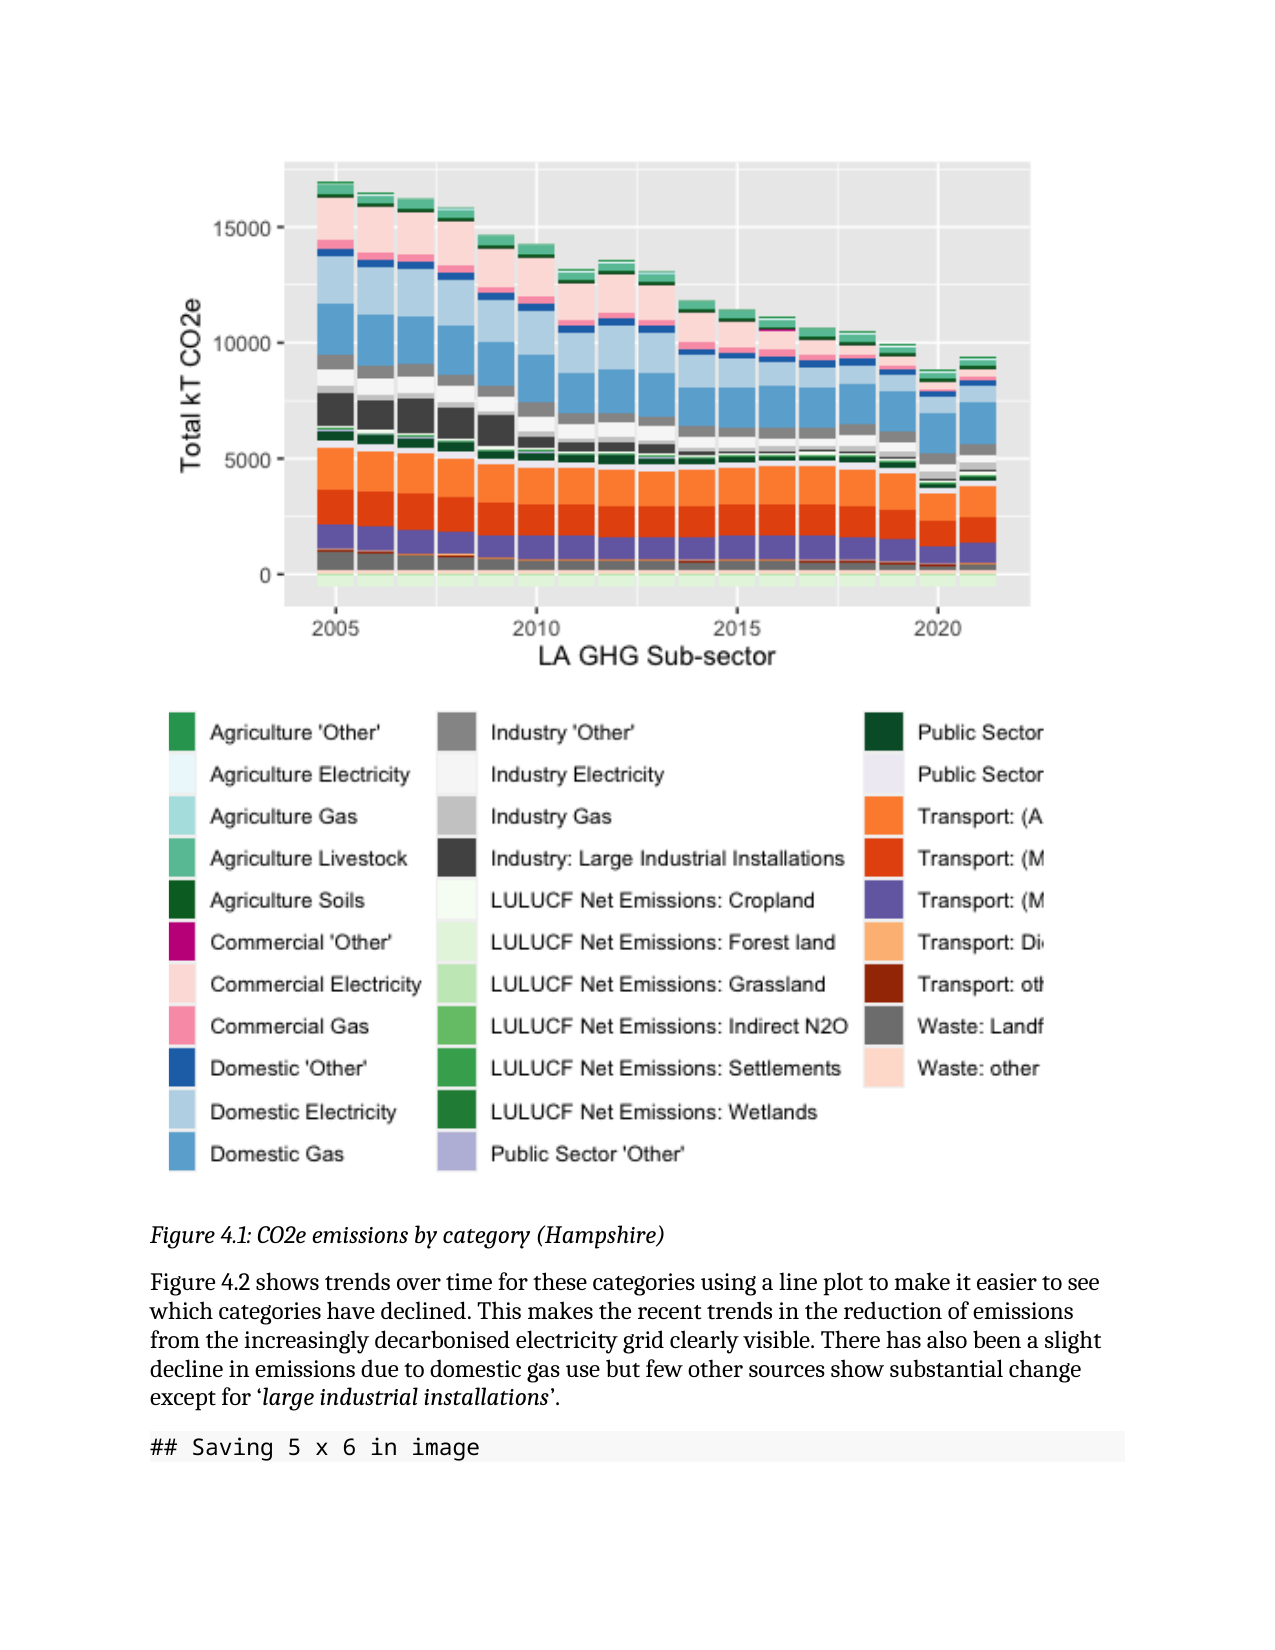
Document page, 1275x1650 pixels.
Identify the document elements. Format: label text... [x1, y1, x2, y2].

text Figure 4.2 shows trends over time for these categories using a line plot to make it easier to see which categories have declined. This makes the recent trends in the reduction of emissions from the increasingly decarbonised electricity grid clearly visible. There has also been a slight decline in emissions due to domestic gas use but few other sources show substantial change except for ‘large industrial installations’. [150, 1268, 1125, 1412]
text Figure 4.1: CO2e emissions by category (Hampshire) [150, 1221, 1125, 1249]
text ## Saving 5 x 6 in image [150, 1431, 1125, 1462]
picture [168, 150, 1044, 1200]
